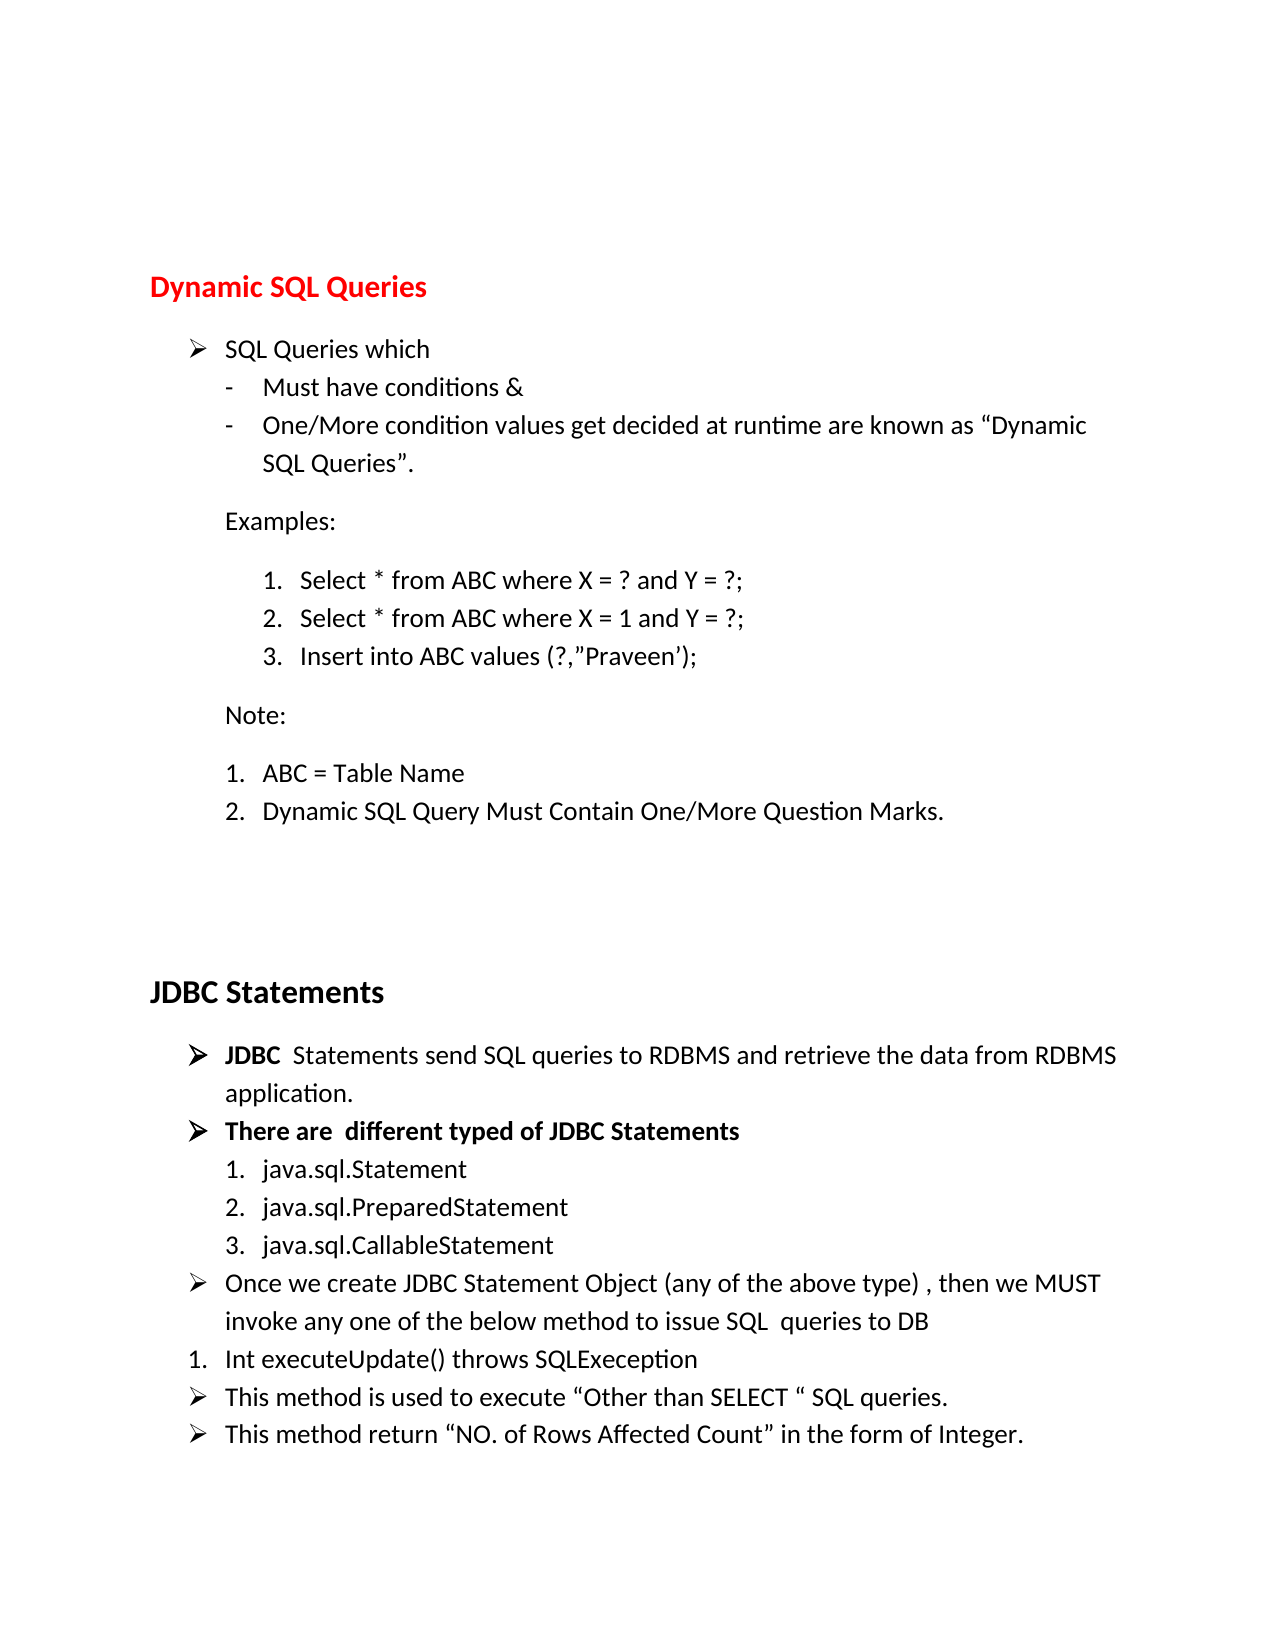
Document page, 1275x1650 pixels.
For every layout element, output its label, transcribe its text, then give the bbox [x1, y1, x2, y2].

list There are different typed of JDBC Statements [187, 1114, 1125, 1147]
list Select * from ABC where X = 1 and Y = ?; [262, 601, 1125, 634]
list java.sql.PreparedStatement [225, 1190, 1125, 1223]
list Int executeUpdate() throws SQLExeception [187, 1342, 1125, 1375]
list java.sql.CallableStatement [225, 1228, 1125, 1261]
list SQL Queries which [187, 332, 1125, 365]
list Must have conditions & [225, 370, 1125, 403]
list This method is used to execute “Other than SELECT “ SQL queries. [187, 1380, 1125, 1413]
list ABC = Table Name [225, 757, 1125, 790]
list Dynamic SQL Query Must Contain One/More Question Marks. [225, 794, 1125, 828]
list JDBC Statements send SQL queries to RDBMS and retrieve the data from RDBMS application. [187, 1038, 1125, 1109]
text JDBC Statements [150, 971, 1125, 1012]
list Insert into ABC values (?,”Praveen’); [262, 639, 1125, 672]
list java.sql.Statement [225, 1152, 1125, 1185]
text Examples: [225, 504, 1125, 538]
list Select * from ABC where X = ? and Y = ?; [262, 563, 1125, 596]
list This method return “NO. of Rows Affected Count” in the form of Integer. [187, 1418, 1125, 1451]
text Note: [225, 698, 1125, 731]
text Dynamic SQL Queries [150, 267, 1125, 306]
list Once we create JDBC Statement Object (any of the above type) , then we MUST invoke any one of the below method to issue SQL queries to DB [187, 1266, 1125, 1337]
list One/More condition values get decided at runtime are known as “Dynamic SQL Queries”. [225, 408, 1125, 479]
